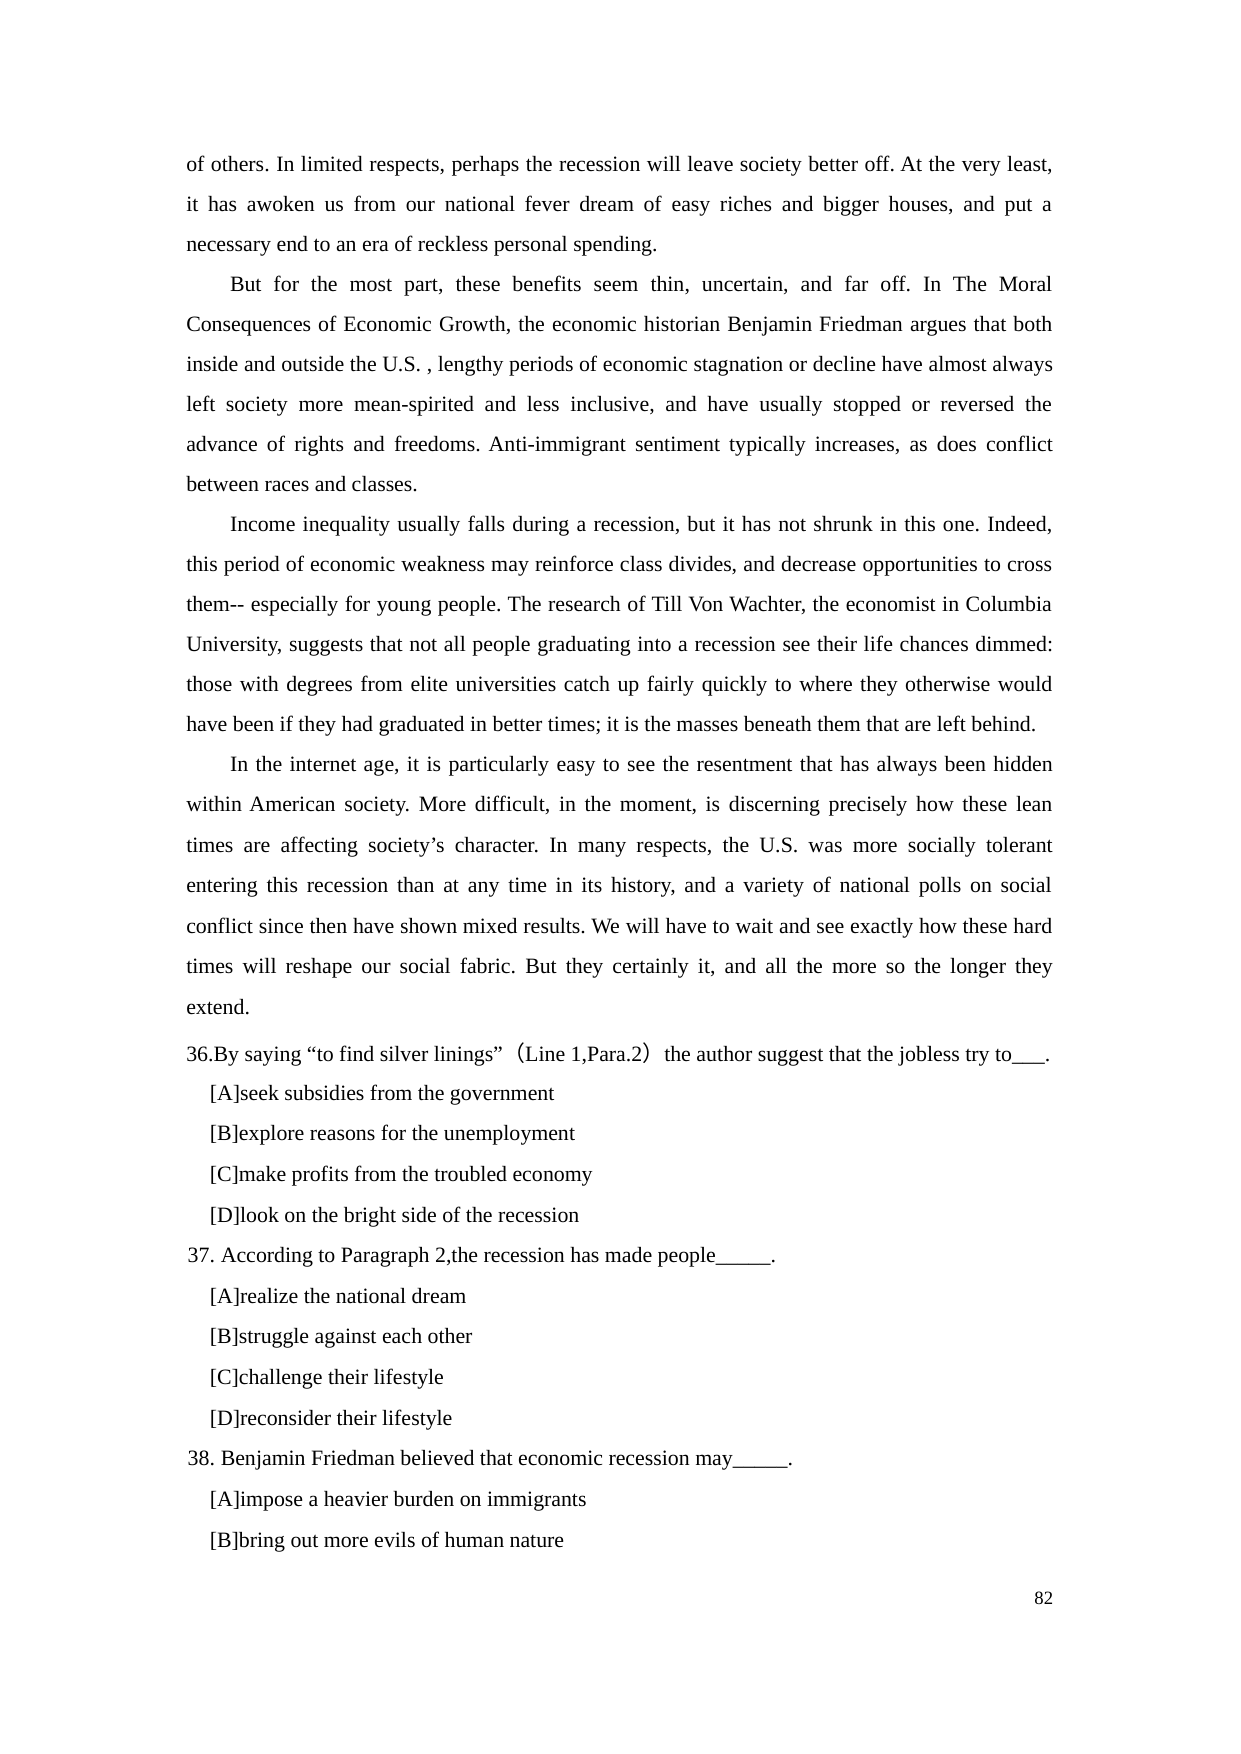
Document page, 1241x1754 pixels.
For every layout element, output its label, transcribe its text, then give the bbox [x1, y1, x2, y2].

text [C]make profits from the troubled economy [209, 1161, 1054, 1186]
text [186, 151, 1054, 256]
text Income inequality usually falls during a recession, but it has not shrunk in this one. Indeed, this period of economic weakness may reinforce class divides, and decrease opportunities to cross them-- especially for young people. The research of Till Von Wachter, the economist in Columbia University, suggests that not all people graduating into a recession see their life chances dimmed: those with degrees from elite universities catch up fairly quickly to where they otherwise would have been if they had graduated in better times; it is the masses beneath them that are left behind. [186, 511, 1054, 736]
text 36.By saying “to find silver linings”（Line 1,Para.2）the author suggest that the jobless try to___. [186, 1036, 1054, 1067]
text [B]struggle against each other [209, 1323, 1054, 1349]
text In the internet age, it is particularly easy to see the resentment that has always been hidden within American society. More difficult, in the moment, is discerning precisely how these lean times are affecting society’s character. In many respects, the U.S. was more socially tolerant entering this recession than at any time in its history, and a variety of national polls on social conflict since then have shown mixed results. We will have to wait and see exactly how these hard times will reshape our social fabric. But they certainly it, and all the more so the longer they extend. [186, 751, 1054, 1019]
text [D]reconsider their lifestyle [209, 1405, 1054, 1430]
text [A]realize the national dream [209, 1283, 1054, 1308]
text But for the most part, these benefits seem thin, uncertain, and far off. In The Moral Consequences of Economic Growth, the economic historian Benjamin Friedman argues that both inside and outside the U.S. , lengthy periods of economic stagnation or decline have almost always left society more mean-spirited and less inclusive, and have usually stopped or reversed the advance of rights and freedoms. Anti-immigrant sentiment typically increases, as does conflict between races and classes. [186, 271, 1054, 496]
list According to Paragraph 2,the recession has made people_____. [187, 1242, 1054, 1267]
text [A]seek subsidies from the government [209, 1080, 1054, 1105]
text [C]challenge their lifestyle [209, 1364, 1054, 1389]
list Benjamin Friedman believed that economic recession may_____. [187, 1445, 1054, 1471]
text [D]look on the bright side of the recession [209, 1202, 1054, 1227]
text [B]explore reasons for the unemployment [209, 1120, 1054, 1146]
text [B]bring out more evils of human nature [209, 1527, 1054, 1552]
text [A]impose a heavier burden on immigrants [209, 1486, 1054, 1511]
